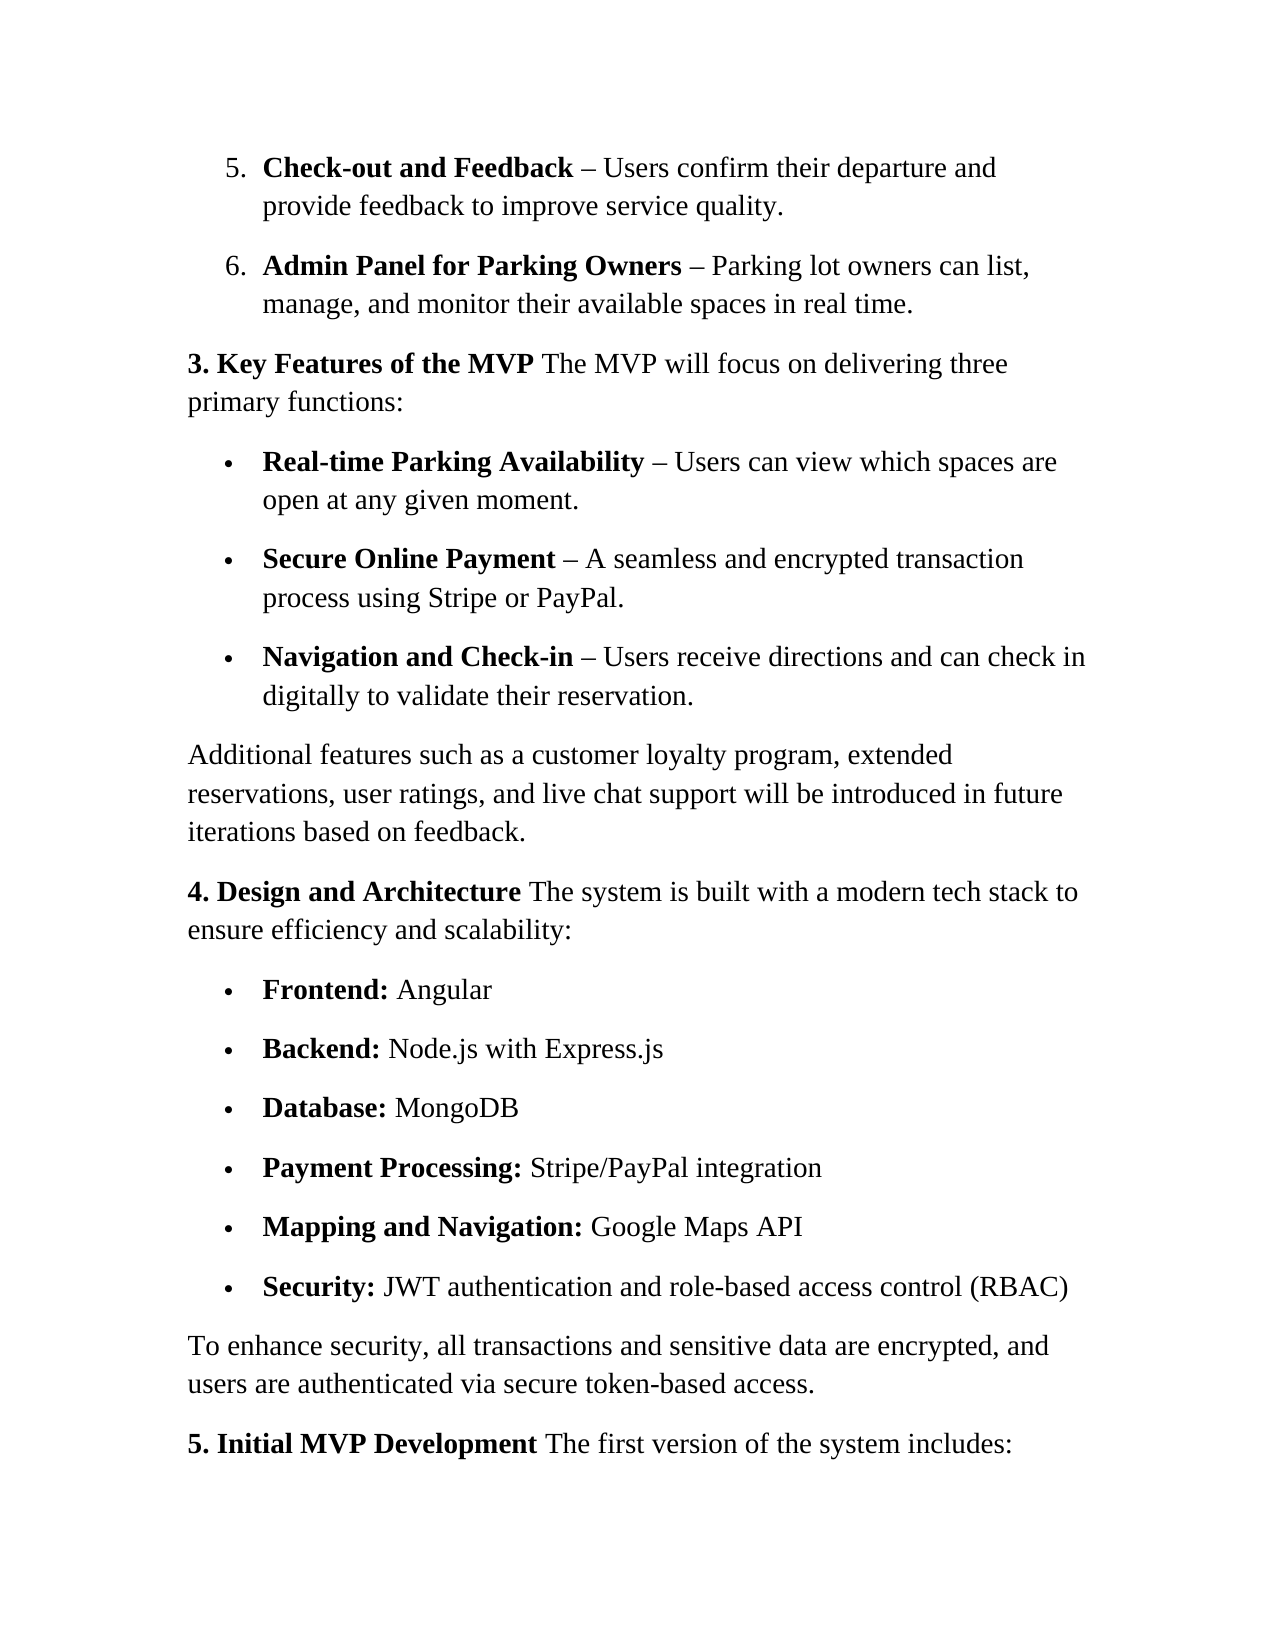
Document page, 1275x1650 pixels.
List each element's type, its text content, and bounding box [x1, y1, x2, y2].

list Secure Online Payment – A seamless and encrypted transaction process using Stripe or PayPal. [225, 542, 1087, 614]
text To enhance security, all transactions and sensitive data are encrypted, and users are authenticated via secure token-based access. [187, 1328, 1087, 1400]
list Security: JWT authentication and role-based access control (RBAC) [225, 1269, 1087, 1302]
list Navigation and Check-in – Users receive directions and can check in digitally to validate their reservation. [225, 639, 1087, 712]
list Frontend: Angular [225, 972, 1087, 1005]
list Payment Processing: Stripe/PayPal integration [225, 1150, 1087, 1183]
list Admin Panel for Parking Owners – Parking lot owners can list, manage, and monitor their available spaces in real time. [225, 248, 1087, 320]
list Database: MongoDB [225, 1091, 1087, 1124]
list Check-out and Feedback – Users confirm their departure and provide feedback to improve service quality. [225, 150, 1087, 222]
list Backend: Node.js with Express.js [225, 1031, 1087, 1065]
text 4. Design and Architecture The system is built with a modern tech stack to ensure efficiency and scalability: [187, 874, 1087, 946]
text 5. Initial MVP Development The first version of the system includes: [187, 1426, 1087, 1459]
text 3. Key Features of the MVP The MVP will focus on delivering three primary functions: [187, 346, 1087, 418]
list Real-time Parking Availability – Users can view which spaces are open at any given moment. [225, 444, 1087, 516]
text Additional features such as a customer loyalty program, extended reservations, user ratings, and live chat support will be introduced in future iterations based on feedback. [187, 737, 1087, 848]
list Mapping and Navigation: Google Maps API [225, 1209, 1087, 1243]
